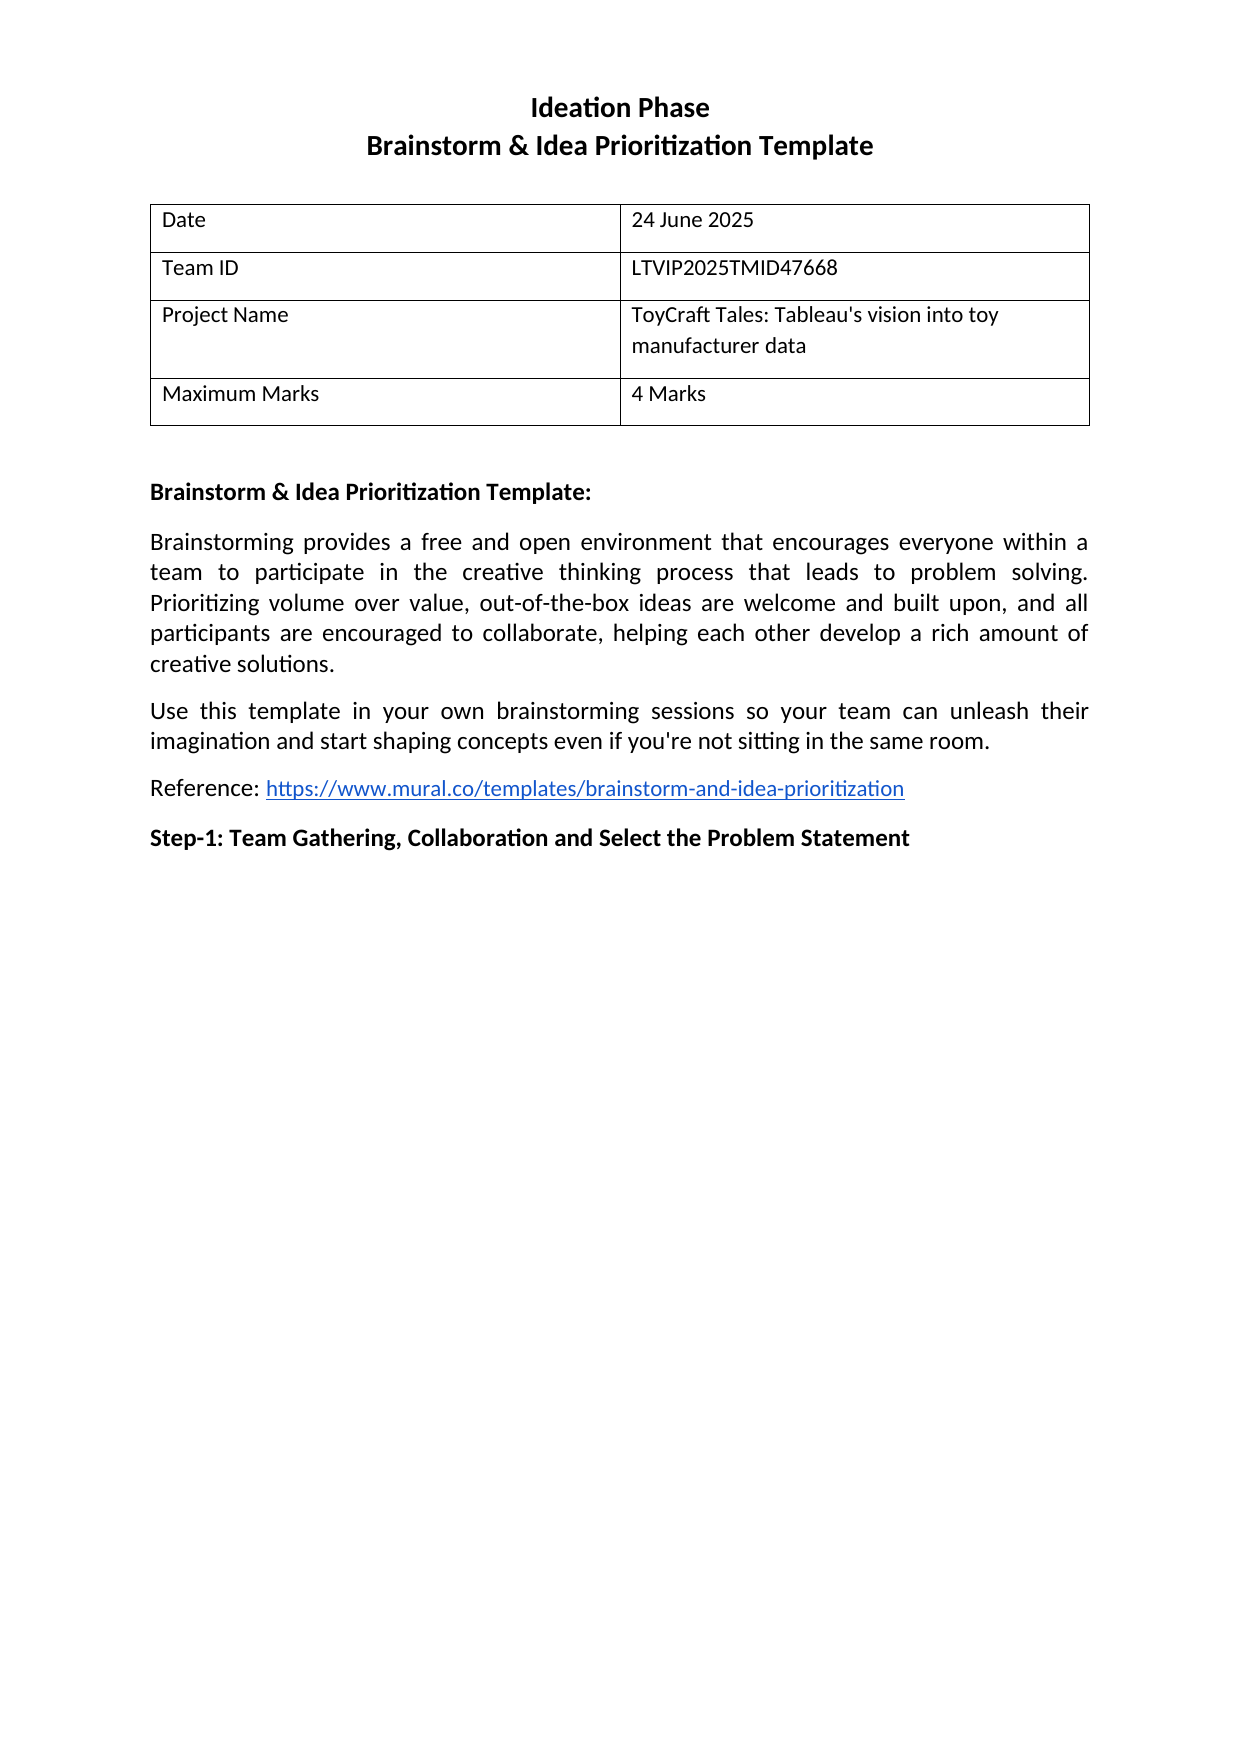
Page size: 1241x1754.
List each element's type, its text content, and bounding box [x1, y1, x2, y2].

table_cell 4 Marks [621, 379, 1089, 425]
table_cell LTVIP2025TMID47668 [621, 253, 1089, 299]
text Ideation Phase [150, 89, 1090, 124]
text Brainstorming provides a free and open environment that encourages everyone within a team to participate in the creative thinking process that leads to problem solving. Prioritizing volume over value, out-of-the-box ideas are welcome and built upon, and all participants are encouraged to collaborate, helping each other develop a rich amount of creative solutions. [150, 526, 1090, 678]
text Reference: https://www.mural.co/templates/brainstorm-and-idea-prioritization [150, 773, 1090, 803]
text Brainstorm & Idea Prioritization Template: [150, 476, 1090, 507]
table_cell Project Name [151, 301, 620, 378]
table_cell ToyCraft Tales: Tableau's vision into toy manufacturer data [621, 301, 1089, 378]
text Use this template in your own brainstorming sessions so your team can unleash their imagination and start shaping concepts even if you're not sitting in the same room. [150, 695, 1090, 756]
table_cell Maximum Marks [151, 379, 620, 425]
text Brainstorm & Idea Prioritization Template [150, 127, 1090, 163]
table_header Date [151, 205, 620, 252]
table_header 24 June 2025 [621, 205, 1089, 252]
text Step-1: Team Gathering, Collaboration and Select the Problem Statement [150, 822, 1090, 853]
table_cell Team ID [151, 253, 620, 299]
